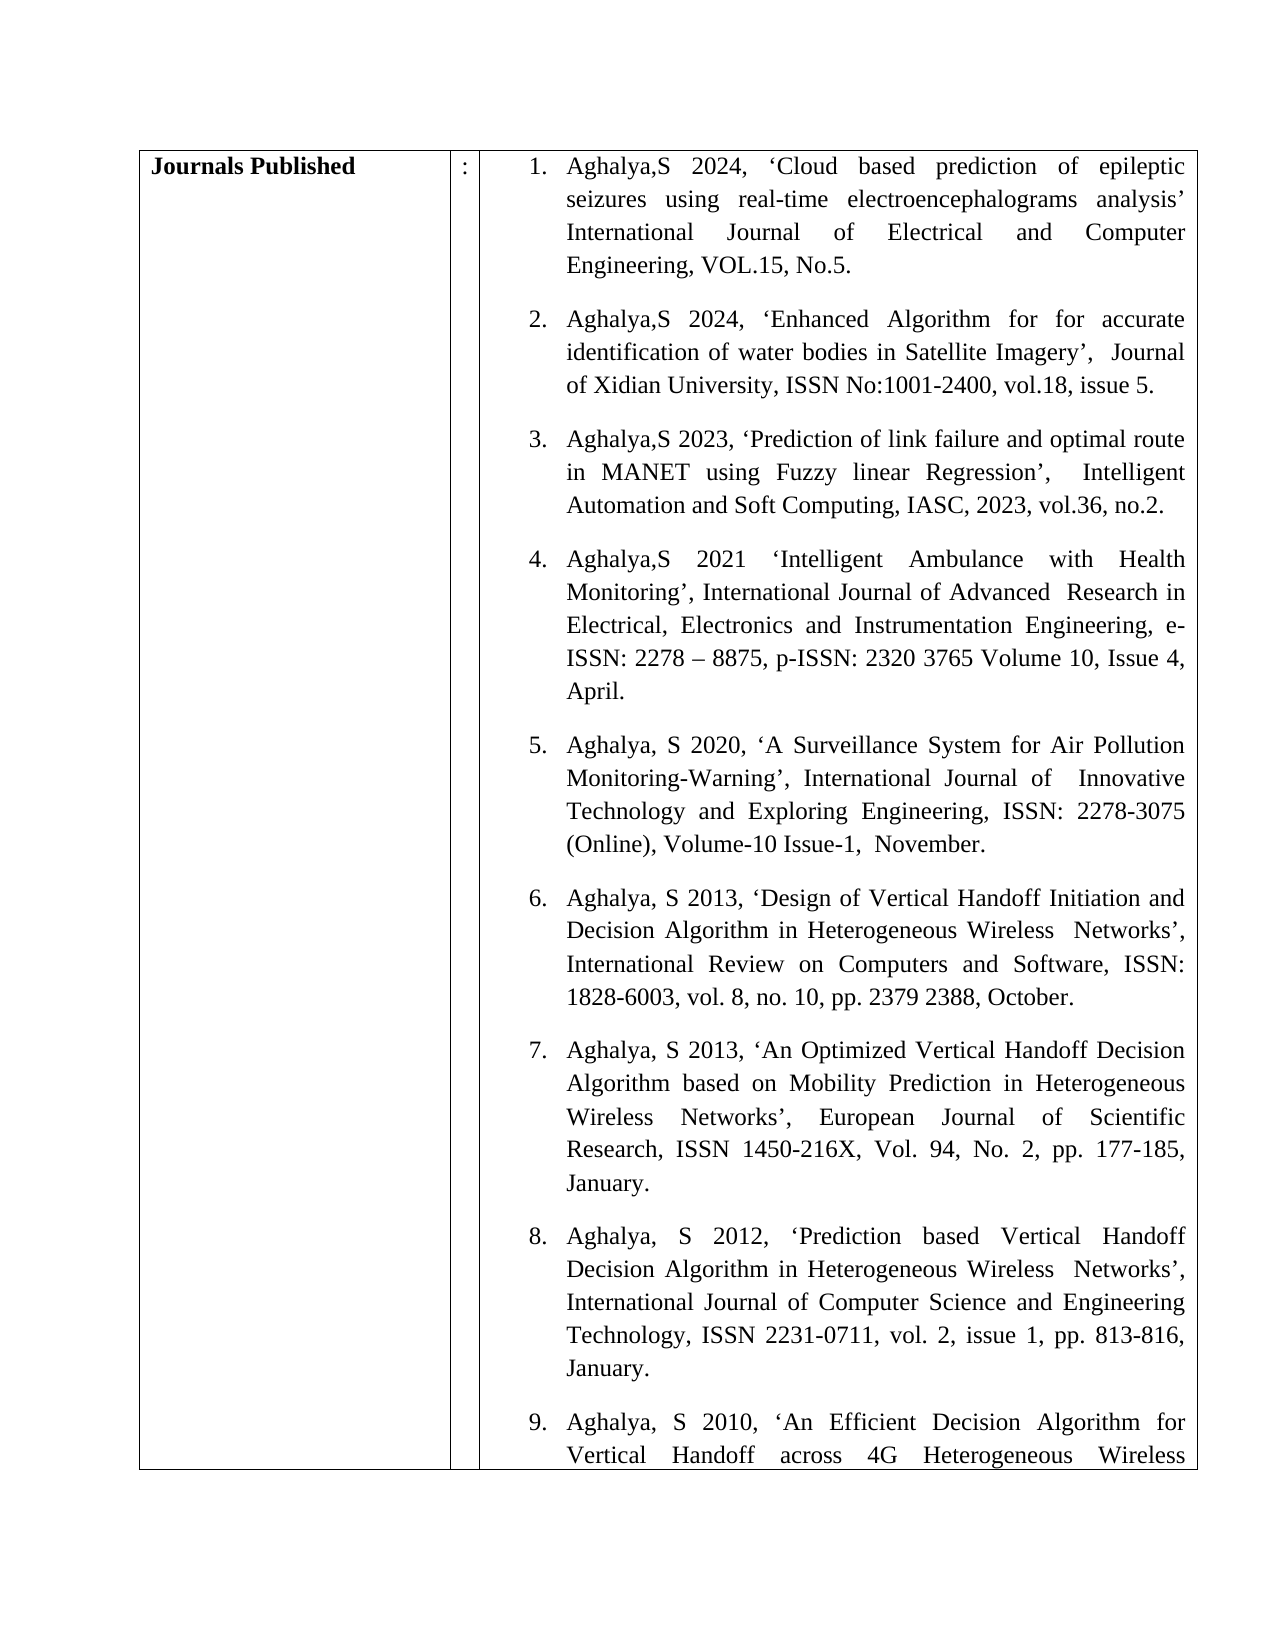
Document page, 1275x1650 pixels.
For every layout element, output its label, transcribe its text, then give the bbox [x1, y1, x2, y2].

table_cell : [451, 151, 479, 1469]
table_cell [480, 151, 1197, 1469]
table_cell Journals Published [140, 151, 450, 1469]
